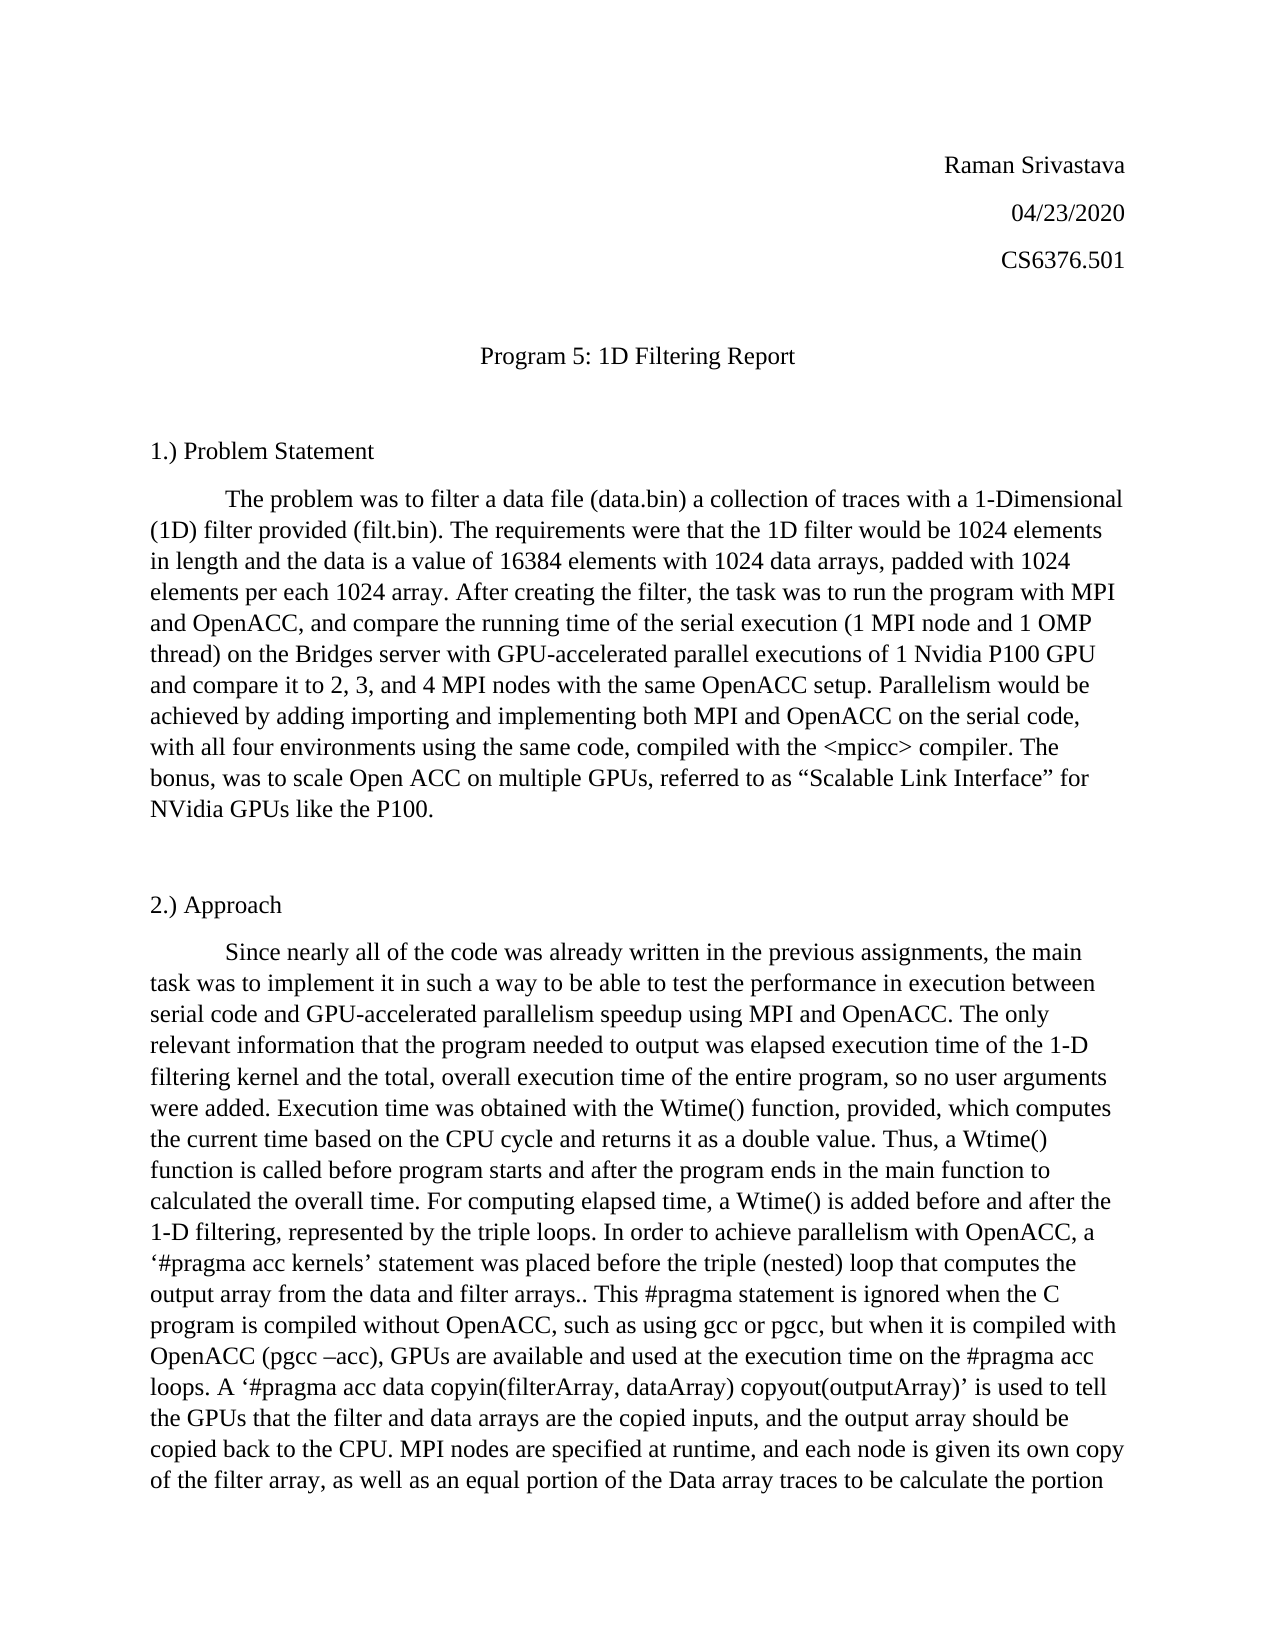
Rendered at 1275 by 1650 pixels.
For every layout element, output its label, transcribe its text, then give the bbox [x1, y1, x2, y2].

text 1.) Problem Statement [150, 436, 1125, 465]
text 04/23/2020 [150, 198, 1125, 226]
text The problem was to filter a data file (data.bin) a collection of traces with a 1-Dimensional (1D) filter provided (filt.bin). The requirements were that the 1D filter would be 1024 elements in length and the data is a value of 16384 elements with 1024 data arrays, padded with 1024 elements per each 1024 array. After creating the filter, the task was to run the program with MPI and OpenACC, and compare the running time of the serial execution (1 MPI node and 1 OMP thread) on the Bridges server with GPU-accelerated parallel executions of 1 Nvidia P100 GPU and compare it to 2, 3, and 4 MPI nodes with the same OpenACC setup. Parallelism would be achieved by adding importing and implementing both MPI and OpenACC on the serial code, with all four environments using the same code, compiled with the <mpicc> compiler. The bonus, was to scale Open ACC on multiple GPUs, referred to as “Scalable Link Interface” for NVidia GPUs like the P100. [150, 484, 1125, 823]
text CS6376.501 [150, 245, 1125, 274]
text Program 5: 1D Filtering Report [150, 341, 1125, 369]
text Raman Srivastava [150, 150, 1125, 179]
text 2.) Approach [150, 890, 1125, 918]
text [150, 937, 1125, 1494]
